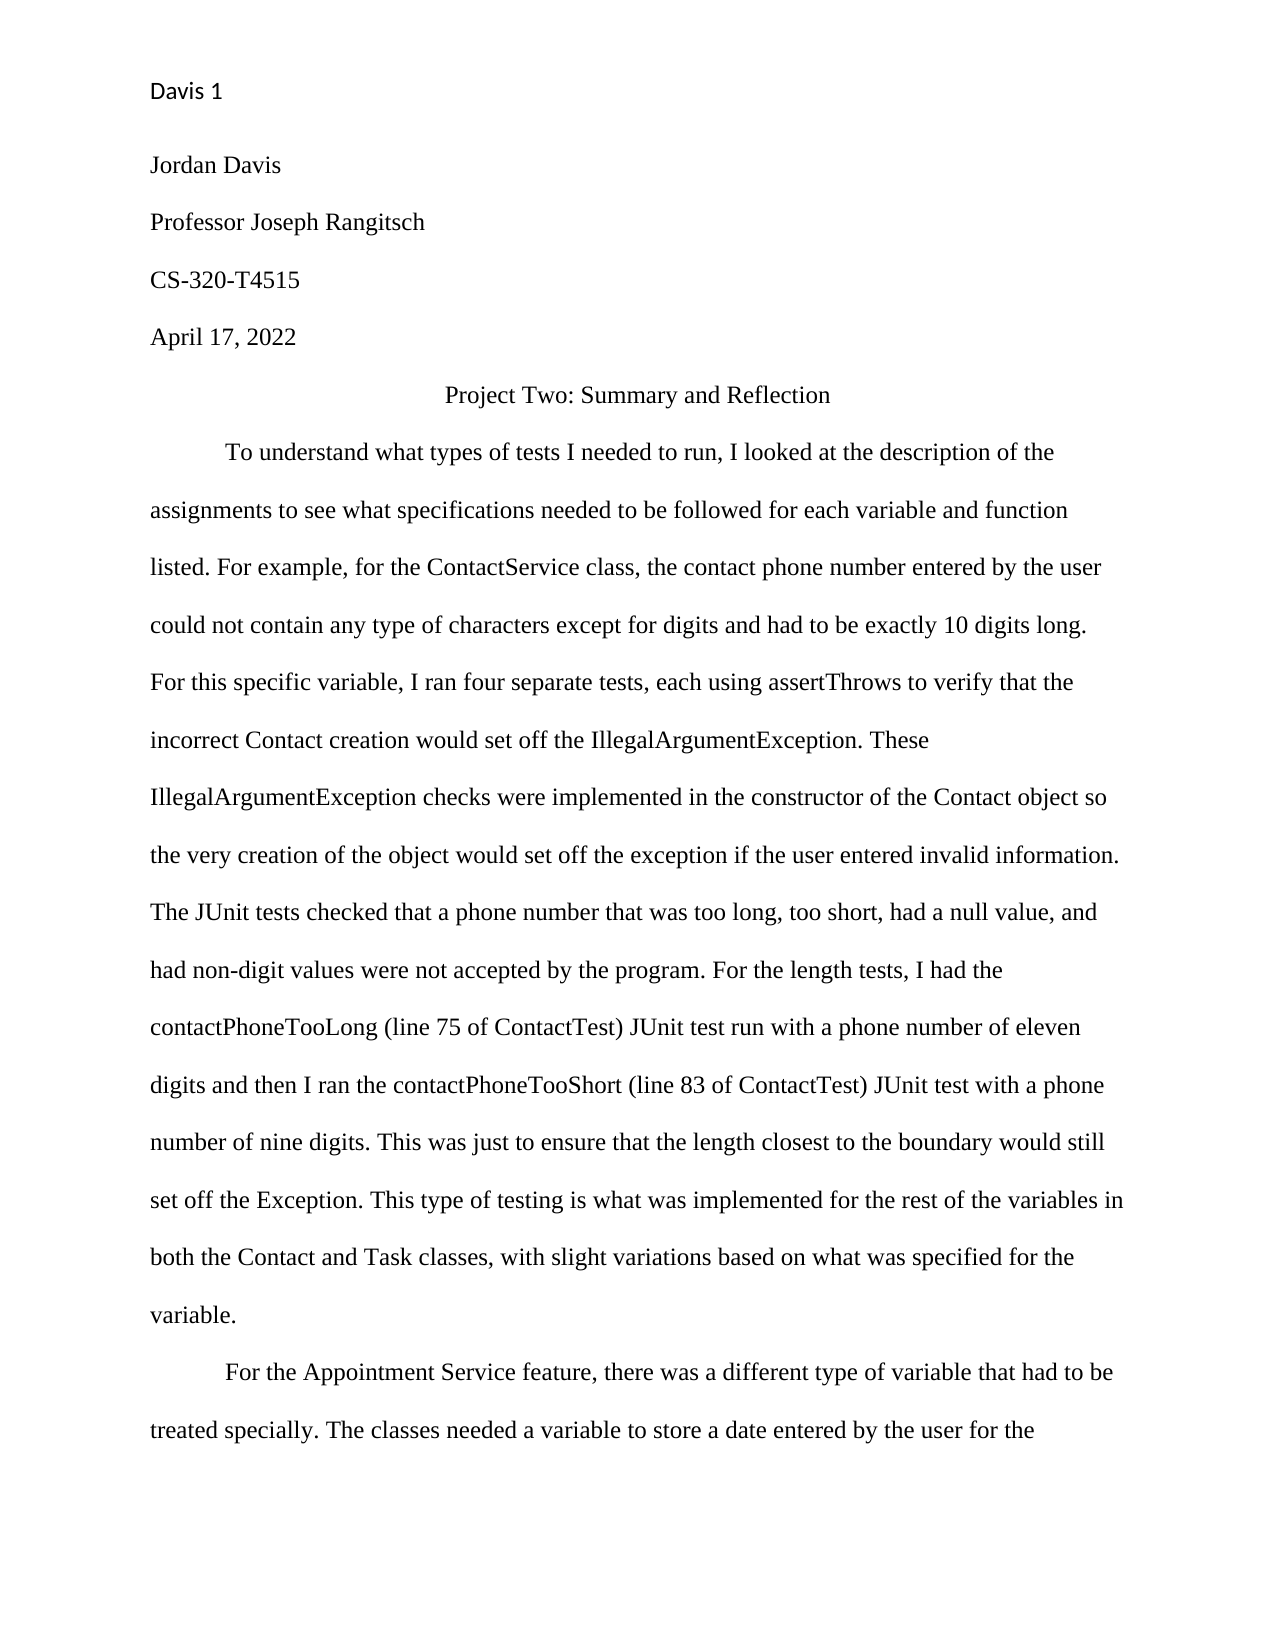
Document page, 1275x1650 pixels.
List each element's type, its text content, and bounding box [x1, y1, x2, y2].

text Jordan Davis [150, 150, 1125, 179]
text CS-320-T4515 [150, 265, 1125, 294]
text Project Two: Summary and Reflection [150, 380, 1125, 409]
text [150, 1357, 1125, 1444]
text To understand what types of tests I needed to run, I looked at the description of the assignments to see what specifications needed to be followed for each variable and function listed. For example, for the ContactService class, the contact phone number entered by the user could not contain any type of characters except for digits and had to be exactly 10 digits long. For this specific variable, I ran four separate tests, each using assertThrows to verify that the incorrect Contact creation would set off the IllegalArgumentException. These IllegalArgumentException checks were implemented in the constructor of the Contact object so the very creation of the object would set off the exception if the user entered invalid information. The JUnit tests checked that a phone number that was too long, too short, had a null value, and had non-digit values were not accepted by the program. For the length tests, I had the contactPhoneTooLong (line 75 of ContactTest) JUnit test run with a phone number of eleven digits and then I ran the contactPhoneTooShort (line 83 of ContactTest) JUnit test with a phone number of nine digits. This was just to ensure that the length closest to the boundary would still set off the Exception. This type of testing is what was implemented for the rest of the variables in both the Contact and Task classes, with slight variations based on what was specified for the variable. [150, 437, 1125, 1329]
text Professor Joseph Rangitsch [150, 207, 1125, 236]
text April 17, 2022 [150, 322, 1125, 351]
